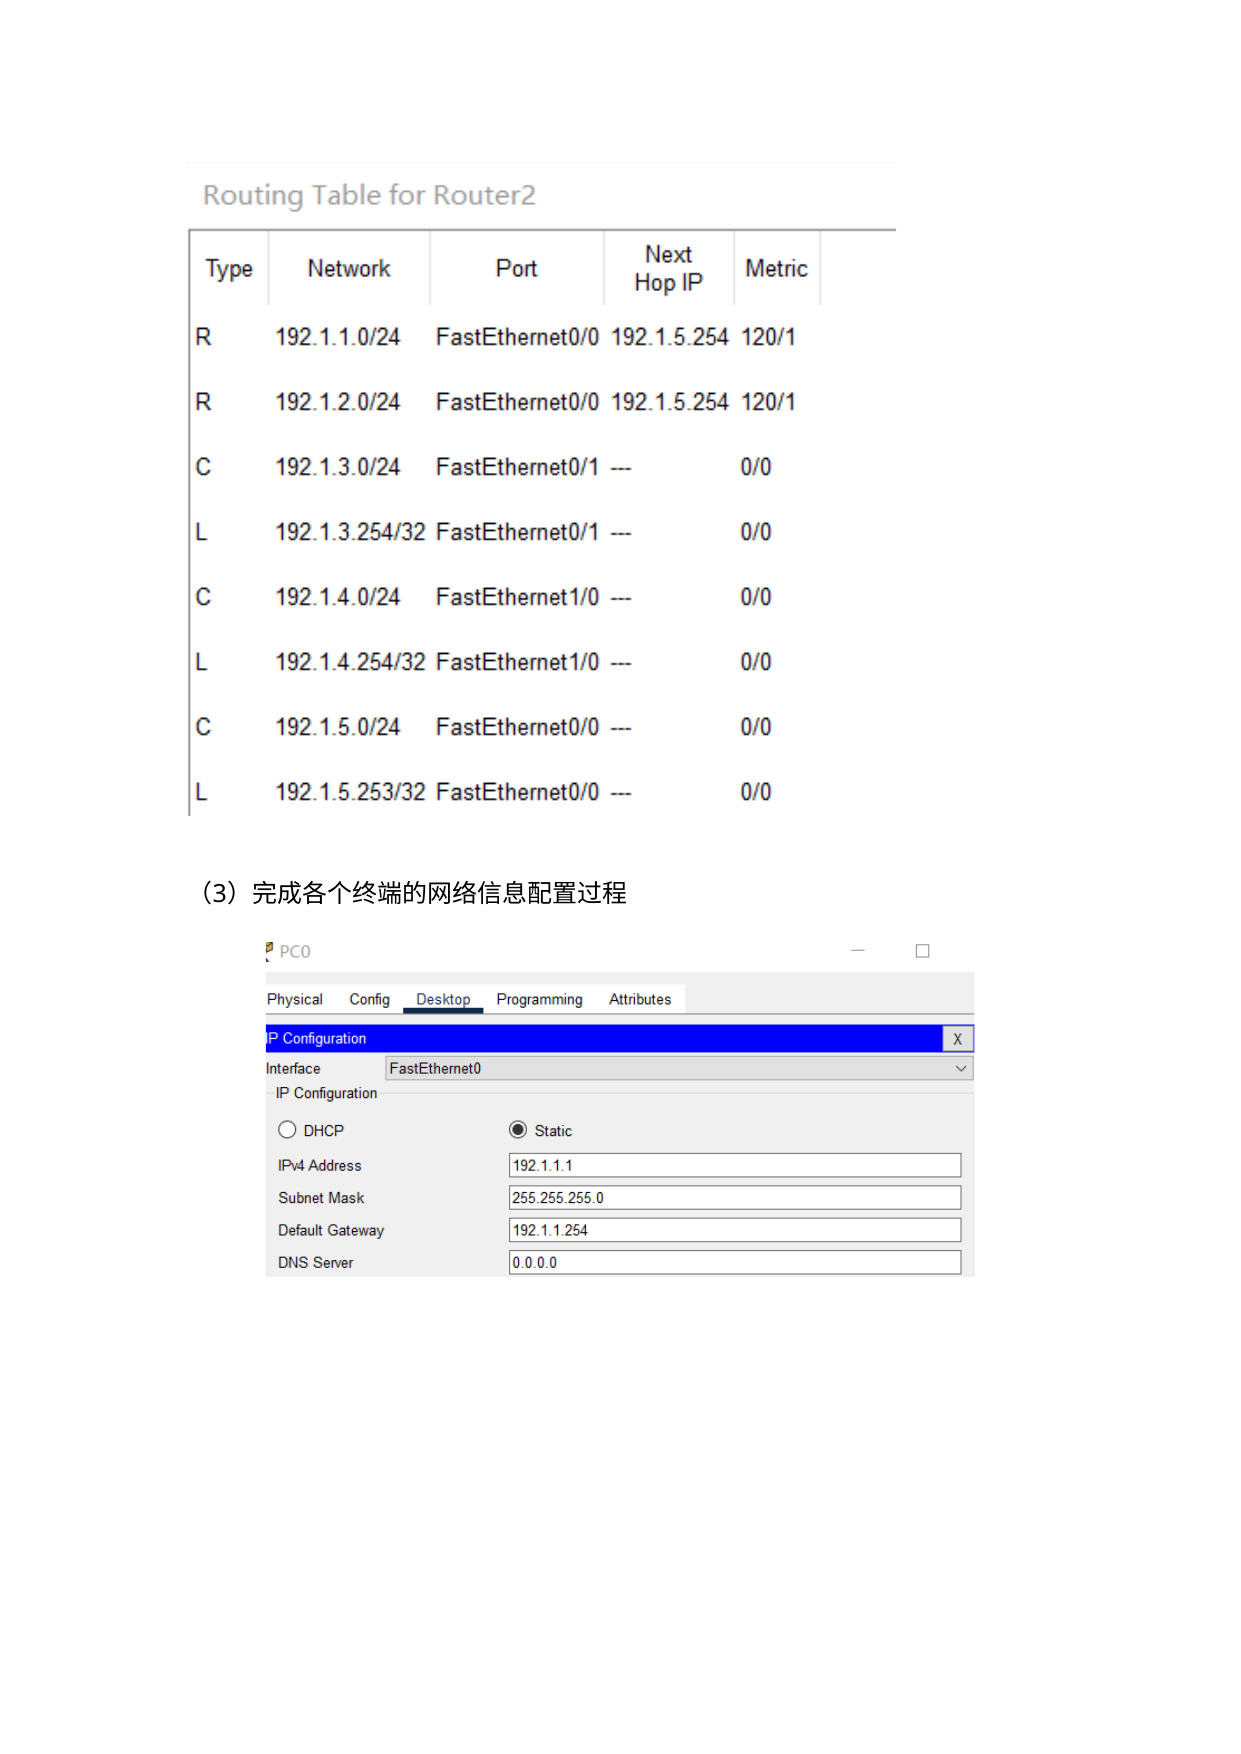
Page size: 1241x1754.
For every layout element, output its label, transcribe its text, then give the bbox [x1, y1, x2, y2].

text （3）完成各个终端的网络信息配置过程 [187, 859, 1053, 924]
picture [187, 162, 897, 816]
picture [265, 942, 975, 1277]
